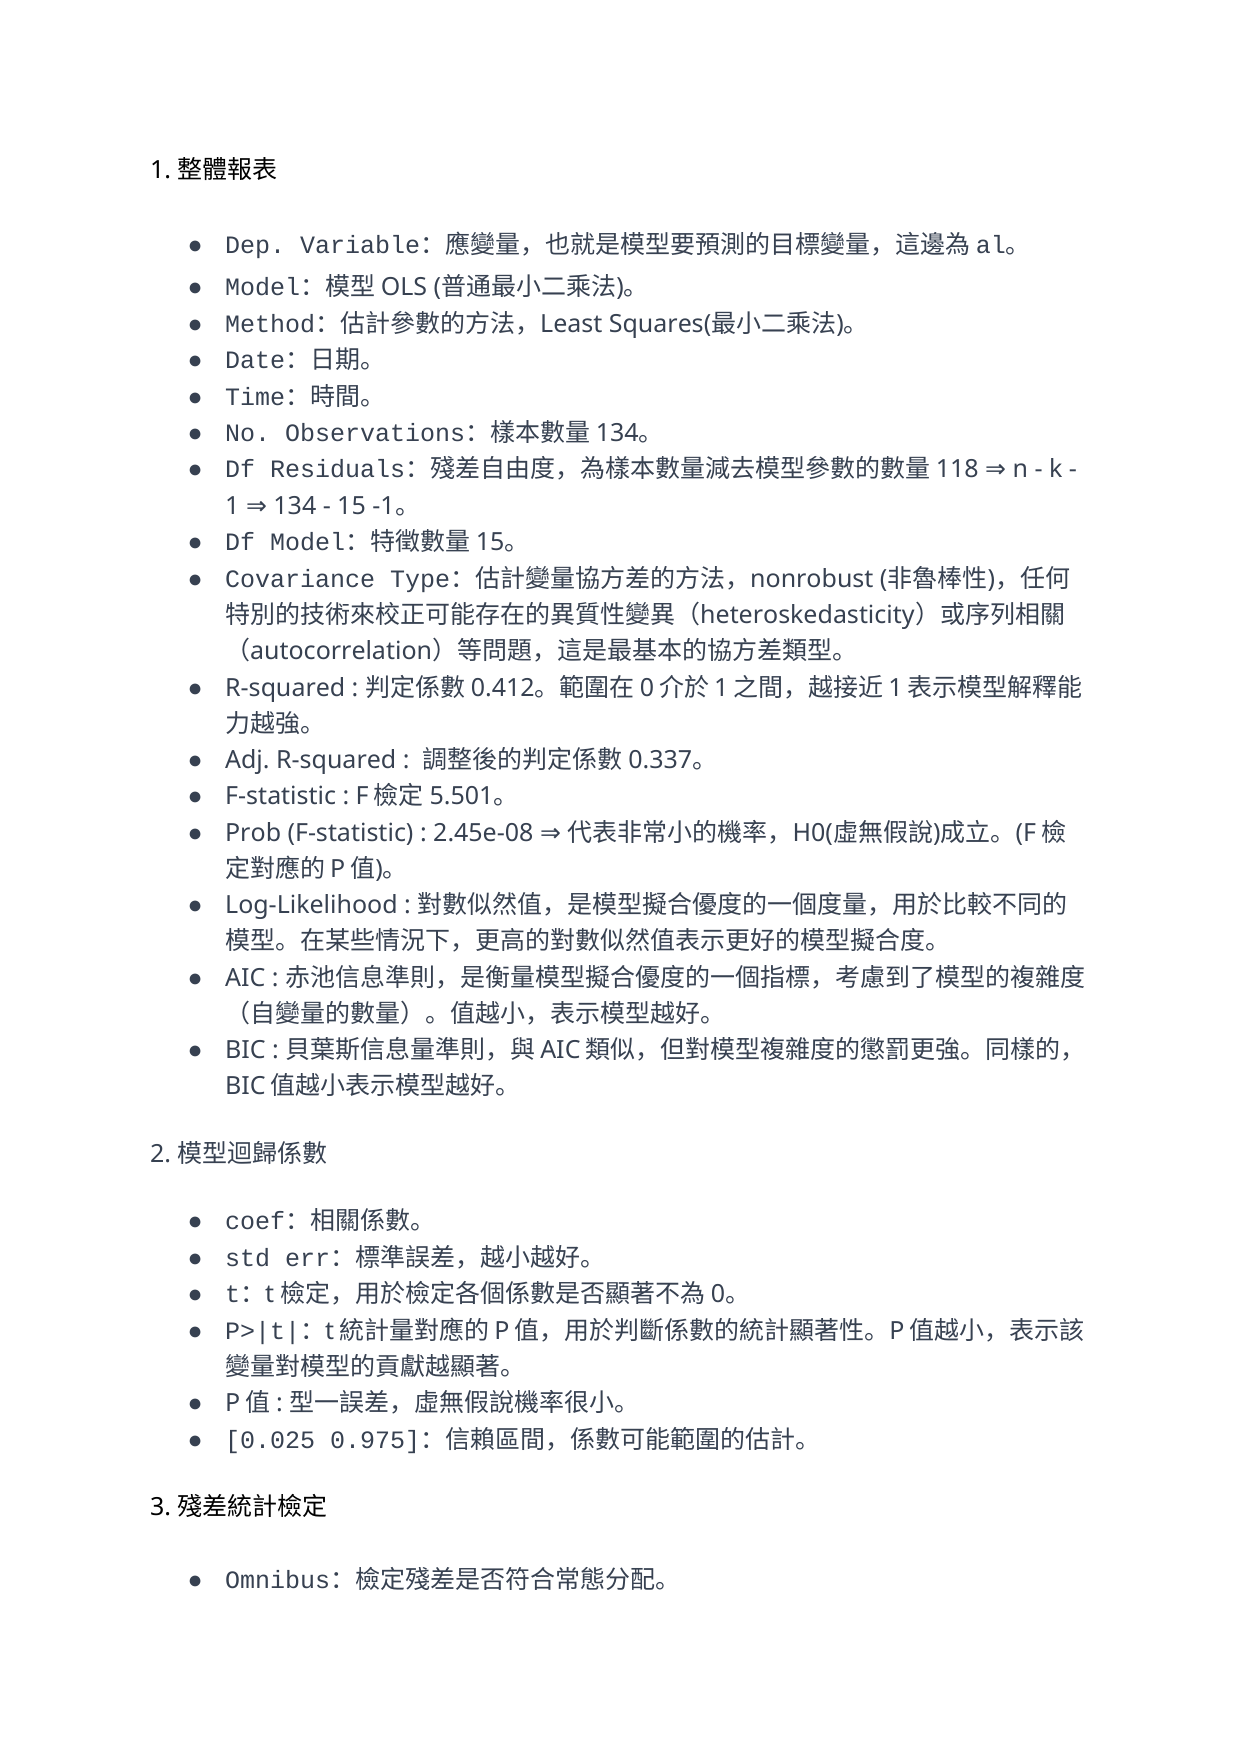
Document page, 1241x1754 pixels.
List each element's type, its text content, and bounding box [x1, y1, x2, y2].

list Adj. R-squared : 調整後的判定係數 0.337。 [187, 739, 1090, 776]
text 2. 模型迴歸係數 [150, 1133, 1090, 1169]
list Df Residuals：殘差自由度，為樣本數量減去模型參數的數量 118 ⇒ n - k - 1 ⇒ 134 - 15 -1。 [187, 449, 1090, 522]
list coef：相關係數。 [187, 1201, 1090, 1237]
list Model：模型 OLS (普通最小二乘法)。 [187, 267, 1090, 303]
list Log-Likelihood : 對數似然值，是模型擬合優度的一個度量，用於比較不同的模型。在某些情況下，更高的對數似然值表示更好的模型擬合度。 [187, 884, 1090, 957]
list Time：時間。 [187, 376, 1090, 412]
list Date：日期。 [187, 339, 1090, 376]
list F-statistic : F檢定 5.501。 [187, 776, 1090, 812]
list P值 : 型一誤差，虛無假說機率很小。 [187, 1383, 1090, 1419]
list std err：標準誤差，越小越好。 [187, 1237, 1090, 1274]
list [0.025 0.975]：信賴區間，係數可能範圍的估計。 [187, 1419, 1090, 1456]
list t：t 檢定，用於檢定各個係數是否顯著不為0。 [187, 1274, 1090, 1310]
text 1. 整體報表 [150, 150, 1090, 186]
list No. Observations：樣本數量 134。 [187, 412, 1090, 449]
list BIC : 貝葉斯信息量準則，與AIC類似，但對模型複雜度的懲罰更強。同樣的，BIC值越小表示模型越好。 [187, 1029, 1090, 1102]
list Df Model：特徵數量 15。 [187, 522, 1090, 558]
list AIC : 赤池信息準則，是衡量模型擬合優度的一個指標，考慮到了模型的複雜度（自變量的數量）。值越小，表示模型越好。 [187, 957, 1090, 1029]
list P>|t|：t統計量對應的P值，用於判斷係數的統計顯著性。P值越小，表示該變量對模型的貢獻越顯著。 [187, 1310, 1090, 1383]
list Omnibus：檢定殘差是否符合常態分配。 [187, 1560, 1090, 1596]
text 3. 殘差統計檢定 [150, 1487, 1090, 1523]
list Prob (F-statistic) : 2.45e-08 ⇒ 代表非常小的機率，H0(虛無假說)成立。(F檢定對應的P值)。 [187, 812, 1090, 884]
list Method：估計參數的方法，Least Squares(最小二乘法)。 [187, 303, 1090, 339]
list R-squared : 判定係數 0.412。範圍在0介於1之間，越接近1表示模型解釋能力越強。 [187, 667, 1090, 739]
list Dep. Variable：應變量，也就是模型要預測的目標變量，這邊為 al。 [187, 225, 1090, 261]
list Covariance Type：估計變量協方差的方法，nonrobust (非魯棒性)，任何特別的技術來校正可能存在的異質性變異（heteroskedasticity）或序列相關（autocorrelation）等問題，這是最基本的協方差類型。 [187, 558, 1090, 667]
